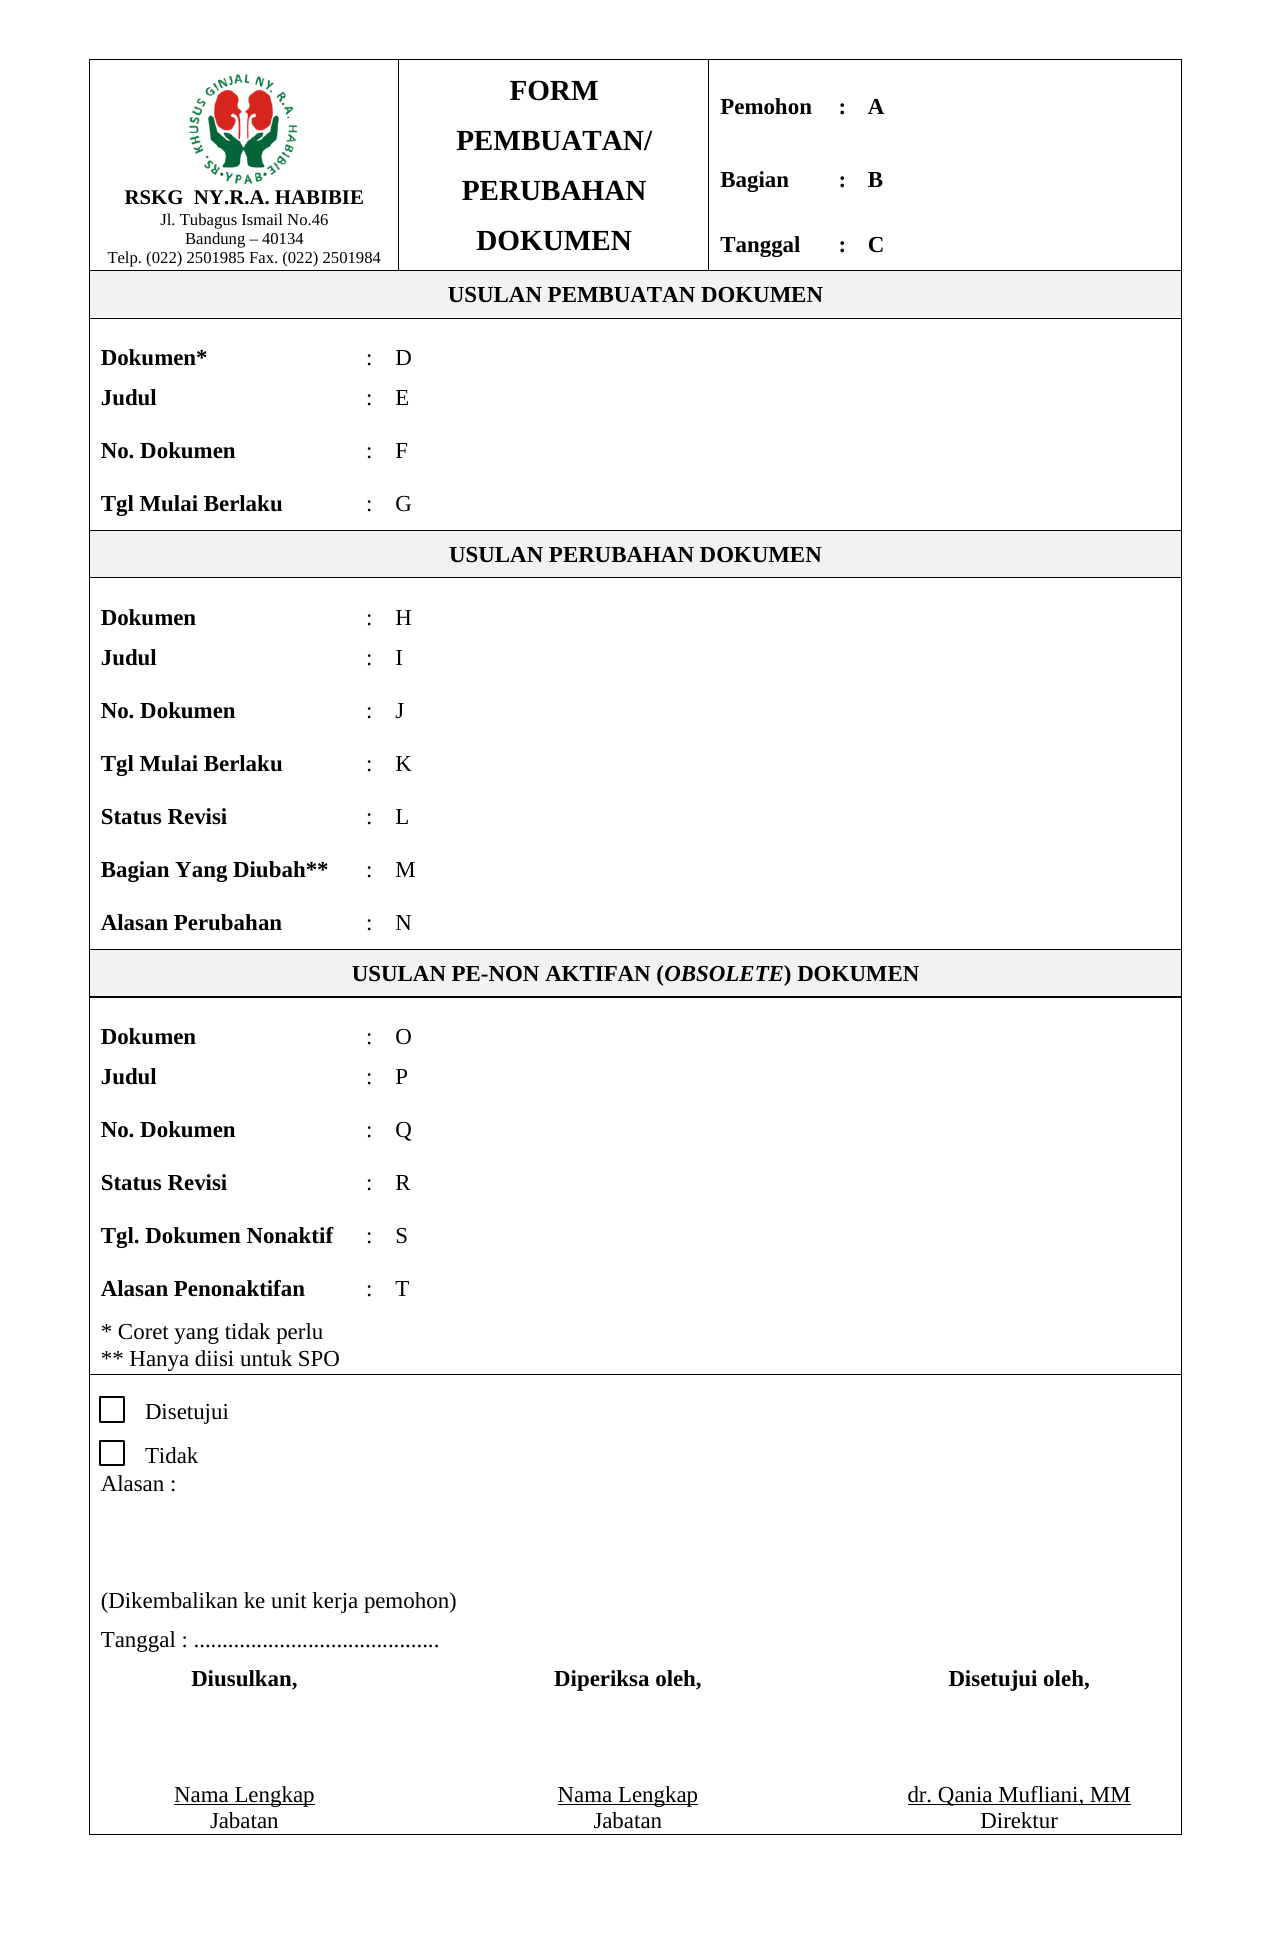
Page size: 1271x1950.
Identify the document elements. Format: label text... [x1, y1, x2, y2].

table_cell : [355, 578, 384, 630]
table_cell Status Revisi [90, 1156, 354, 1209]
table_cell : [355, 998, 384, 1049]
table_cell Status Revisi [90, 790, 354, 843]
table_cell S [384, 1209, 1181, 1262]
table_cell : [355, 1262, 384, 1315]
table_cell Alasan : (Dikembalikan ke unit kerja pemohon) Tanggal : ........................................... [90, 1375, 1181, 1652]
table_cell Tgl Mulai Berlaku [90, 737, 354, 790]
table_cell Judul [90, 371, 354, 424]
table_cell : [827, 132, 856, 205]
table_cell Tgl Mulai Berlaku [90, 477, 354, 530]
table_cell L [384, 790, 1181, 843]
table_cell : [355, 630, 384, 683]
table_cell Alasan Perubahan [90, 896, 354, 949]
table_cell : [355, 843, 384, 896]
table_cell P [384, 1050, 1181, 1103]
table_cell C [856, 205, 1181, 270]
table_cell Tgl. Dokumen Nonaktif [90, 1209, 354, 1262]
table_cell F [384, 424, 1181, 477]
table_cell I [384, 630, 1181, 683]
table_cell E [384, 371, 1181, 424]
table_header : [827, 60, 856, 132]
table_cell H [384, 578, 1181, 630]
table_cell : [355, 319, 384, 371]
table_cell : [355, 371, 384, 424]
table_cell Diusulkan, Nama Lengkap Jabatan [90, 1652, 399, 1834]
table_cell Dokumen [90, 998, 354, 1049]
table_cell : [355, 1209, 384, 1262]
table_cell USULAN PERUBAHAN DOKUMEN [90, 531, 1181, 577]
table_cell J [384, 684, 1181, 737]
table_cell USULAN PEMBUATAN DOKUMEN [90, 271, 1181, 317]
table_cell USULAN PE-NON AKTIFAN (OBSOLETE) DOKUMEN [90, 950, 1181, 996]
table_header A [856, 60, 1181, 132]
picture [188, 72, 300, 186]
table_cell * Coret yang tidak perlu ** Hanya diisi untuk SPO [90, 1315, 1181, 1374]
table_cell O [384, 998, 1181, 1049]
table_cell : [355, 790, 384, 843]
table_cell No. Dokumen [90, 424, 354, 477]
table_cell Bagian [709, 132, 827, 205]
table_cell Bagian Yang Diubah** [90, 843, 354, 896]
table_cell B [856, 132, 1181, 205]
table_cell Disetujui oleh, dr. Qania Mufliani, MM Direktur [856, 1652, 1181, 1834]
table_cell : [827, 205, 856, 270]
table_cell G [384, 477, 1181, 530]
table_cell Tanggal [709, 205, 827, 270]
table_cell N [384, 896, 1181, 949]
table_cell No. Dokumen [90, 1103, 354, 1156]
table_cell T [384, 1262, 1181, 1315]
table_cell Dokumen [90, 578, 354, 630]
table_cell Diperiksa oleh, Nama Lengkap Jabatan [399, 1652, 856, 1834]
table_cell : [355, 424, 384, 477]
table_cell : [355, 1103, 384, 1156]
table_cell : [355, 1050, 384, 1103]
table_cell M [384, 843, 1181, 896]
table_cell Judul [90, 630, 354, 683]
table_cell D [384, 319, 1181, 371]
table_cell : [355, 896, 384, 949]
table_header RSKG NY.R.A. HABIBIE Jl. Tubagus Ismail No.46 Bandung – 40134 Telp. (022) 2501985 Fax. (022) 2501984 [90, 60, 398, 270]
table_cell K [384, 737, 1181, 790]
table_cell R [384, 1156, 1181, 1209]
table_cell Judul [90, 1050, 354, 1103]
table_header Pemohon [709, 60, 827, 132]
table_cell Q [384, 1103, 1181, 1156]
table_cell : [355, 1156, 384, 1209]
table_header FORM PEMBUATAN/ PERUBAHAN DOKUMEN [399, 60, 708, 270]
table_cell : [355, 737, 384, 790]
table_cell No. Dokumen [90, 684, 354, 737]
table_cell : [355, 477, 384, 530]
table_cell : [355, 684, 384, 737]
table_cell Dokumen* [90, 319, 354, 371]
table_cell Alasan Penonaktifan [90, 1262, 354, 1315]
